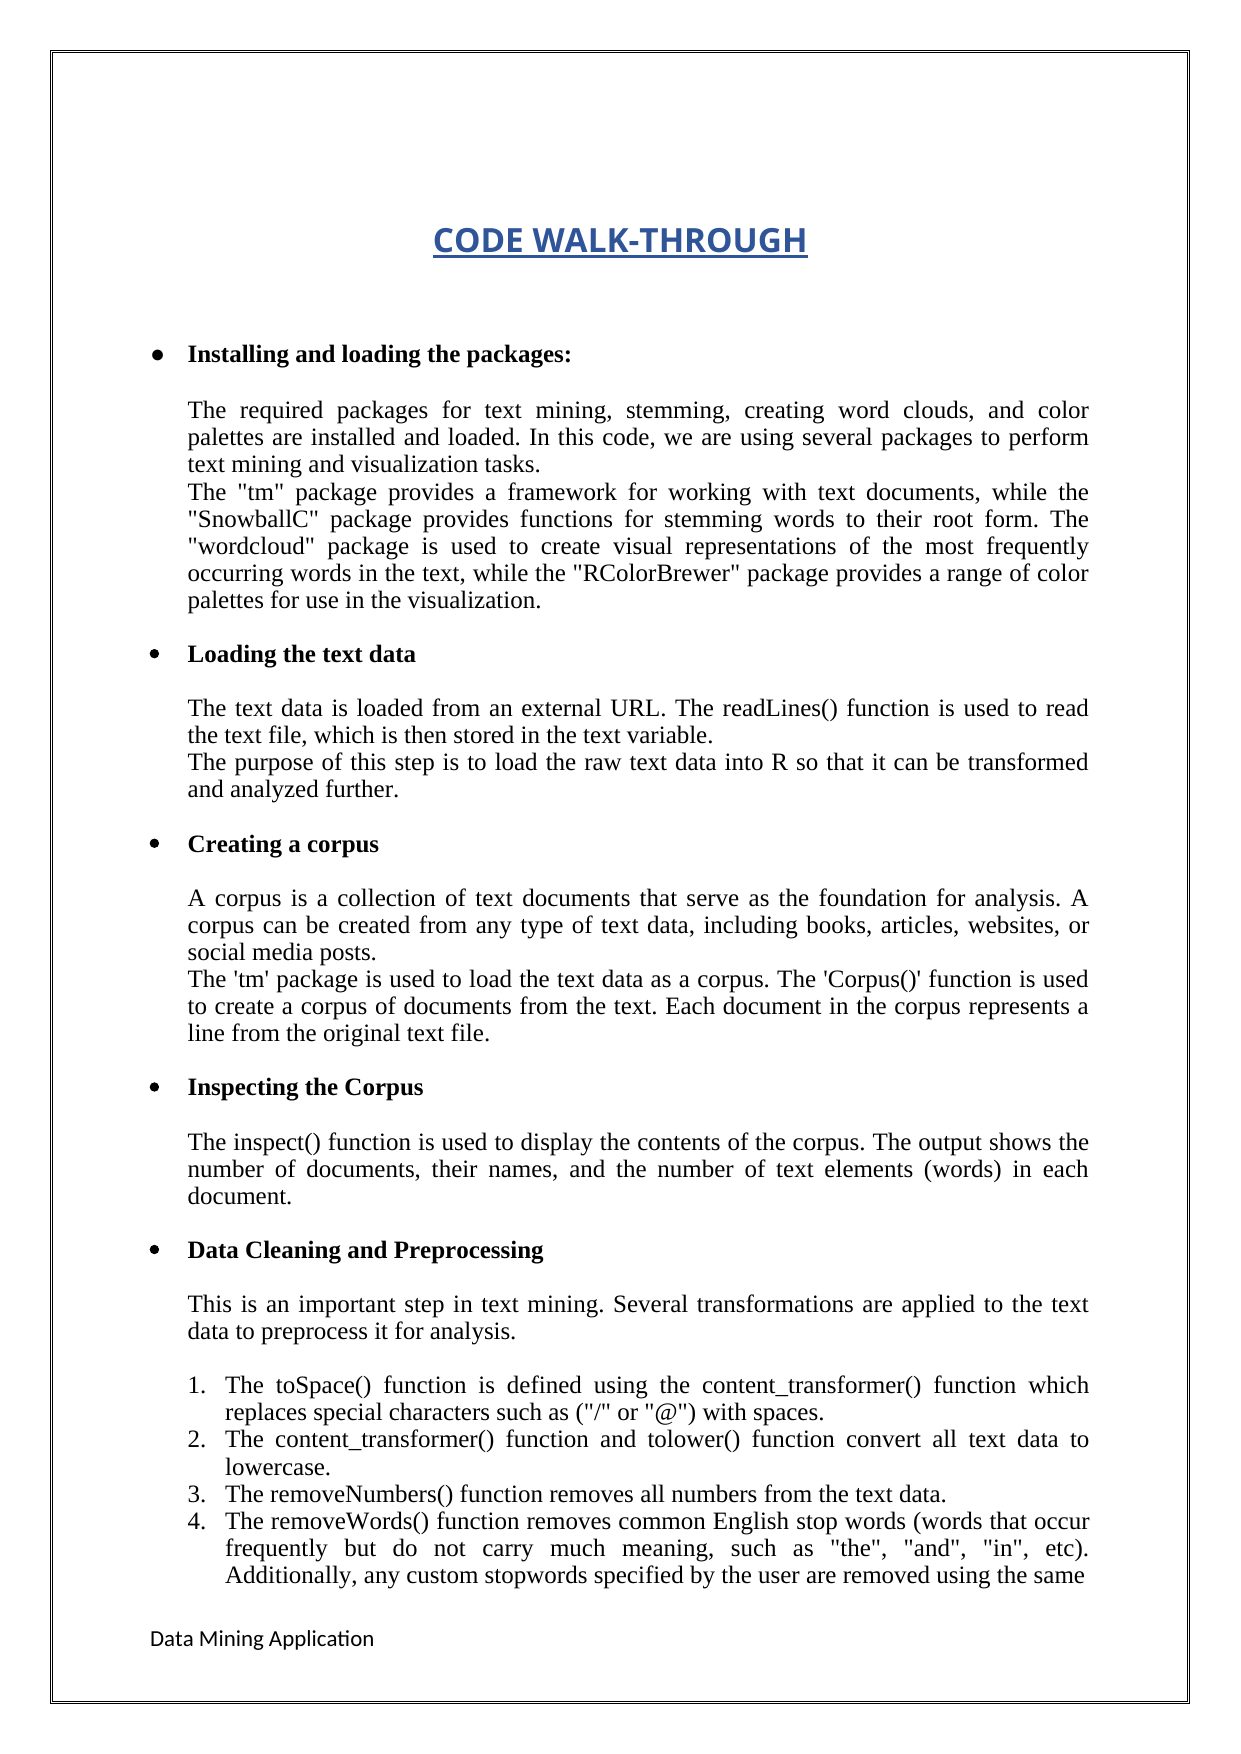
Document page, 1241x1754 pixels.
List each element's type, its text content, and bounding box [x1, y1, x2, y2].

text The text data is loaded from an external URL. The readLines() function is used to read the text file, which is then stored in the text variable. [187, 695, 1090, 749]
text The "tm" package provides a framework for working with text documents, while the "SnowballC" package provides functions for stemming words to their root form. The "wordcloud" package is used to create visual representations of the most frequently occurring words in the text, while the "RColorBrewer" package provides a range of color palettes for use in the visualization. [187, 478, 1090, 614]
list The toSpace() function is defined using the content_transformer() function which replaces special characters such as ("/" or "@") with spaces. [187, 1372, 1090, 1426]
list The removeNumbers() function removes all numbers from the text data. [187, 1480, 1090, 1507]
text The required packages for text mining, stemming, creating word clouds, and color palettes are installed and loaded. In this code, we are using several packages to perform text mining and visualization tasks. [187, 397, 1090, 478]
text A corpus is a collection of text documents that serve as the foundation for analysis. A corpus can be created from any type of text data, including books, articles, websites, or social media posts. [187, 884, 1090, 966]
list Installing and loading the packages: [150, 339, 1090, 368]
text CODE WALK-THROUGH [150, 231, 1090, 258]
list Creating a corpus [150, 830, 1090, 857]
list Inspecting the Corpus [150, 1074, 1090, 1101]
list Data Cleaning and Preprocessing [150, 1237, 1090, 1264]
text This is an important step in text mining. Several transformations are applied to the text data to preprocess it for analysis. [187, 1291, 1090, 1345]
list The content_transformer() function and tolower() function convert all text data to lowercase. [187, 1426, 1090, 1480]
text The 'tm' package is used to load the text data as a corpus. The 'Corpus()' function is used to create a corpus of documents from the text. Each document in the corpus represents a line from the original text file. [187, 966, 1090, 1047]
list The removeWords() function removes common English stop words (words that occur frequently but do not carry much meaning, such as "the", "and", "in", etc). Additionally, any custom stopwords specified by the user are removed using the same [187, 1507, 1090, 1589]
text The purpose of this step is to load the raw text data into R so that it can be transformed and analyzed further. [187, 749, 1090, 803]
list Loading the text data [150, 641, 1090, 668]
text The inspect() function is used to display the contents of the corpus. The output shows the number of documents, their names, and the number of text elements (words) in each document. [187, 1128, 1090, 1209]
